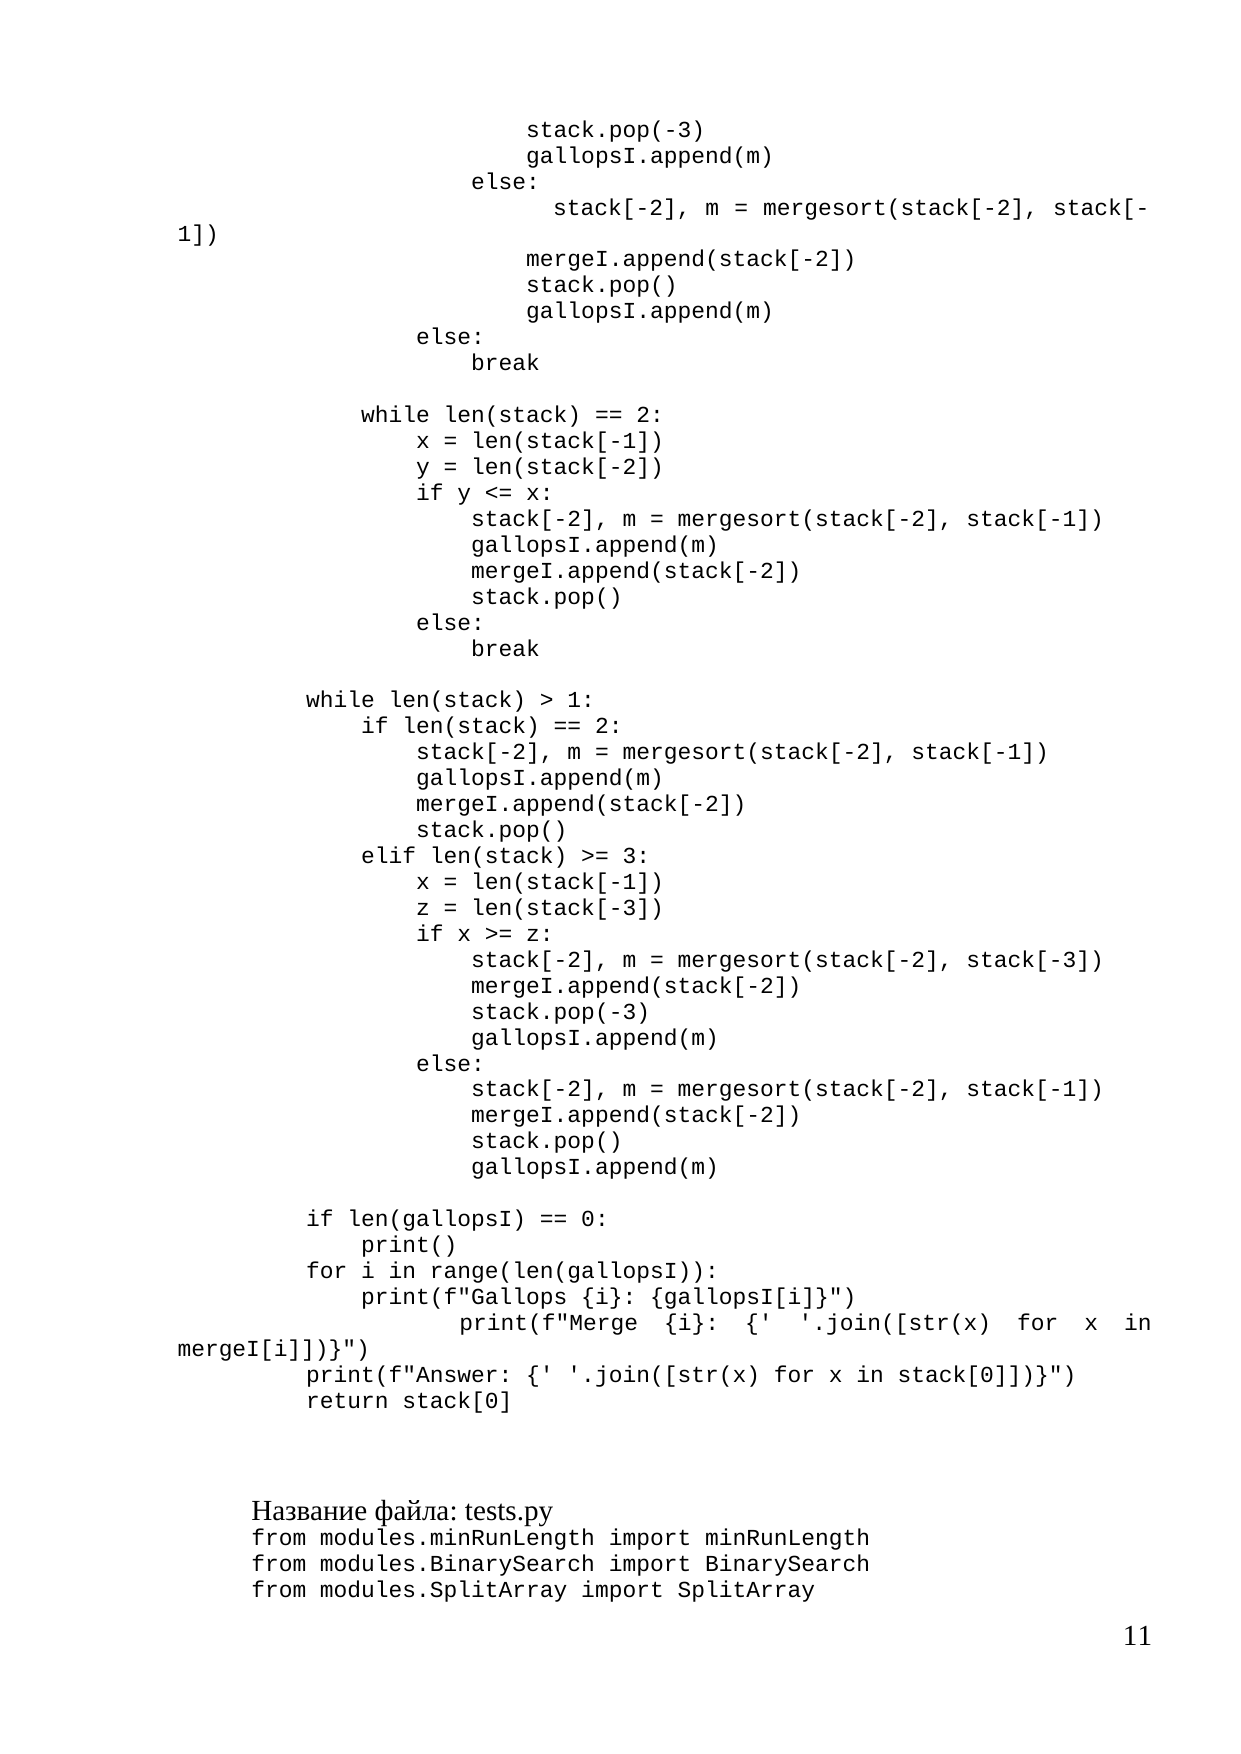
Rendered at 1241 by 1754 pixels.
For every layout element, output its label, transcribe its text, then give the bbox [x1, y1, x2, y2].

text else: [177, 326, 1152, 352]
text stack.pop() [177, 818, 1152, 844]
text print(f"Answer: {' '.join([str(x) for x in stack[0]])}") [177, 1363, 1152, 1389]
text Название файла: tests.py [177, 1493, 1152, 1526]
text while len(stack) == 2: [177, 403, 1152, 429]
text stack[-2], m = mergesort(stack[-2], stack[-3]) [177, 948, 1152, 974]
text print(f"Gallops {i}: {gallopsI[i]}") [177, 1285, 1152, 1311]
text else: [177, 1052, 1152, 1078]
text stack[-2], m = mergesort(stack[-2], stack[-1]) [177, 1078, 1152, 1104]
text from modules.BinarySearch import BinarySearch [177, 1552, 1152, 1578]
text gallopsI.append(m) [177, 533, 1152, 559]
text mergeI.append(stack[-2]) [177, 559, 1152, 585]
text if y <= x: [177, 481, 1152, 507]
text if x >= z: [177, 922, 1152, 948]
text stack.pop(-3) [177, 118, 1152, 144]
text x = len(stack[-1]) [177, 870, 1152, 896]
text stack[-2], m = mergesort(stack[-2], stack[-1]) [177, 196, 1152, 248]
text return stack[0] [177, 1389, 1152, 1415]
text from modules.SplitArray import SplitArray [177, 1578, 1152, 1604]
text gallopsI.append(m) [177, 300, 1152, 326]
text else: [177, 170, 1152, 196]
text for i in range(len(gallopsI)): [177, 1259, 1152, 1285]
text gallopsI.append(m) [177, 1156, 1152, 1182]
text else: [177, 611, 1152, 637]
text print(f"Merge {i}: {' '.join([str(x) for x in mergeI[i]])}") [177, 1311, 1152, 1363]
text stack.pop() [177, 274, 1152, 300]
text mergeI.append(stack[-2]) [177, 1104, 1152, 1130]
text stack.pop() [177, 1130, 1152, 1156]
text x = len(stack[-1]) [177, 429, 1152, 455]
text stack.pop() [177, 585, 1152, 611]
text z = len(stack[-3]) [177, 896, 1152, 922]
text from modules.minRunLength import minRunLength [177, 1526, 1152, 1552]
text stack[-2], m = mergesort(stack[-2], stack[-1]) [177, 741, 1152, 767]
text y = len(stack[-2]) [177, 455, 1152, 481]
text mergeI.append(stack[-2]) [177, 974, 1152, 1000]
text stack[-2], m = mergesort(stack[-2], stack[-1]) [177, 507, 1152, 533]
text mergeI.append(stack[-2]) [177, 792, 1152, 818]
text if len(gallopsI) == 0: [177, 1207, 1152, 1233]
text gallopsI.append(m) [177, 1026, 1152, 1052]
text elif len(stack) >= 3: [177, 844, 1152, 870]
text stack.pop(-3) [177, 1000, 1152, 1026]
text while len(stack) > 1: [177, 689, 1152, 715]
text gallopsI.append(m) [177, 144, 1152, 170]
text gallopsI.append(m) [177, 767, 1152, 792]
text print() [177, 1233, 1152, 1259]
text mergeI.append(stack[-2]) [177, 248, 1152, 274]
text if len(stack) == 2: [177, 715, 1152, 741]
text break [177, 352, 1152, 377]
text break [177, 637, 1152, 663]
